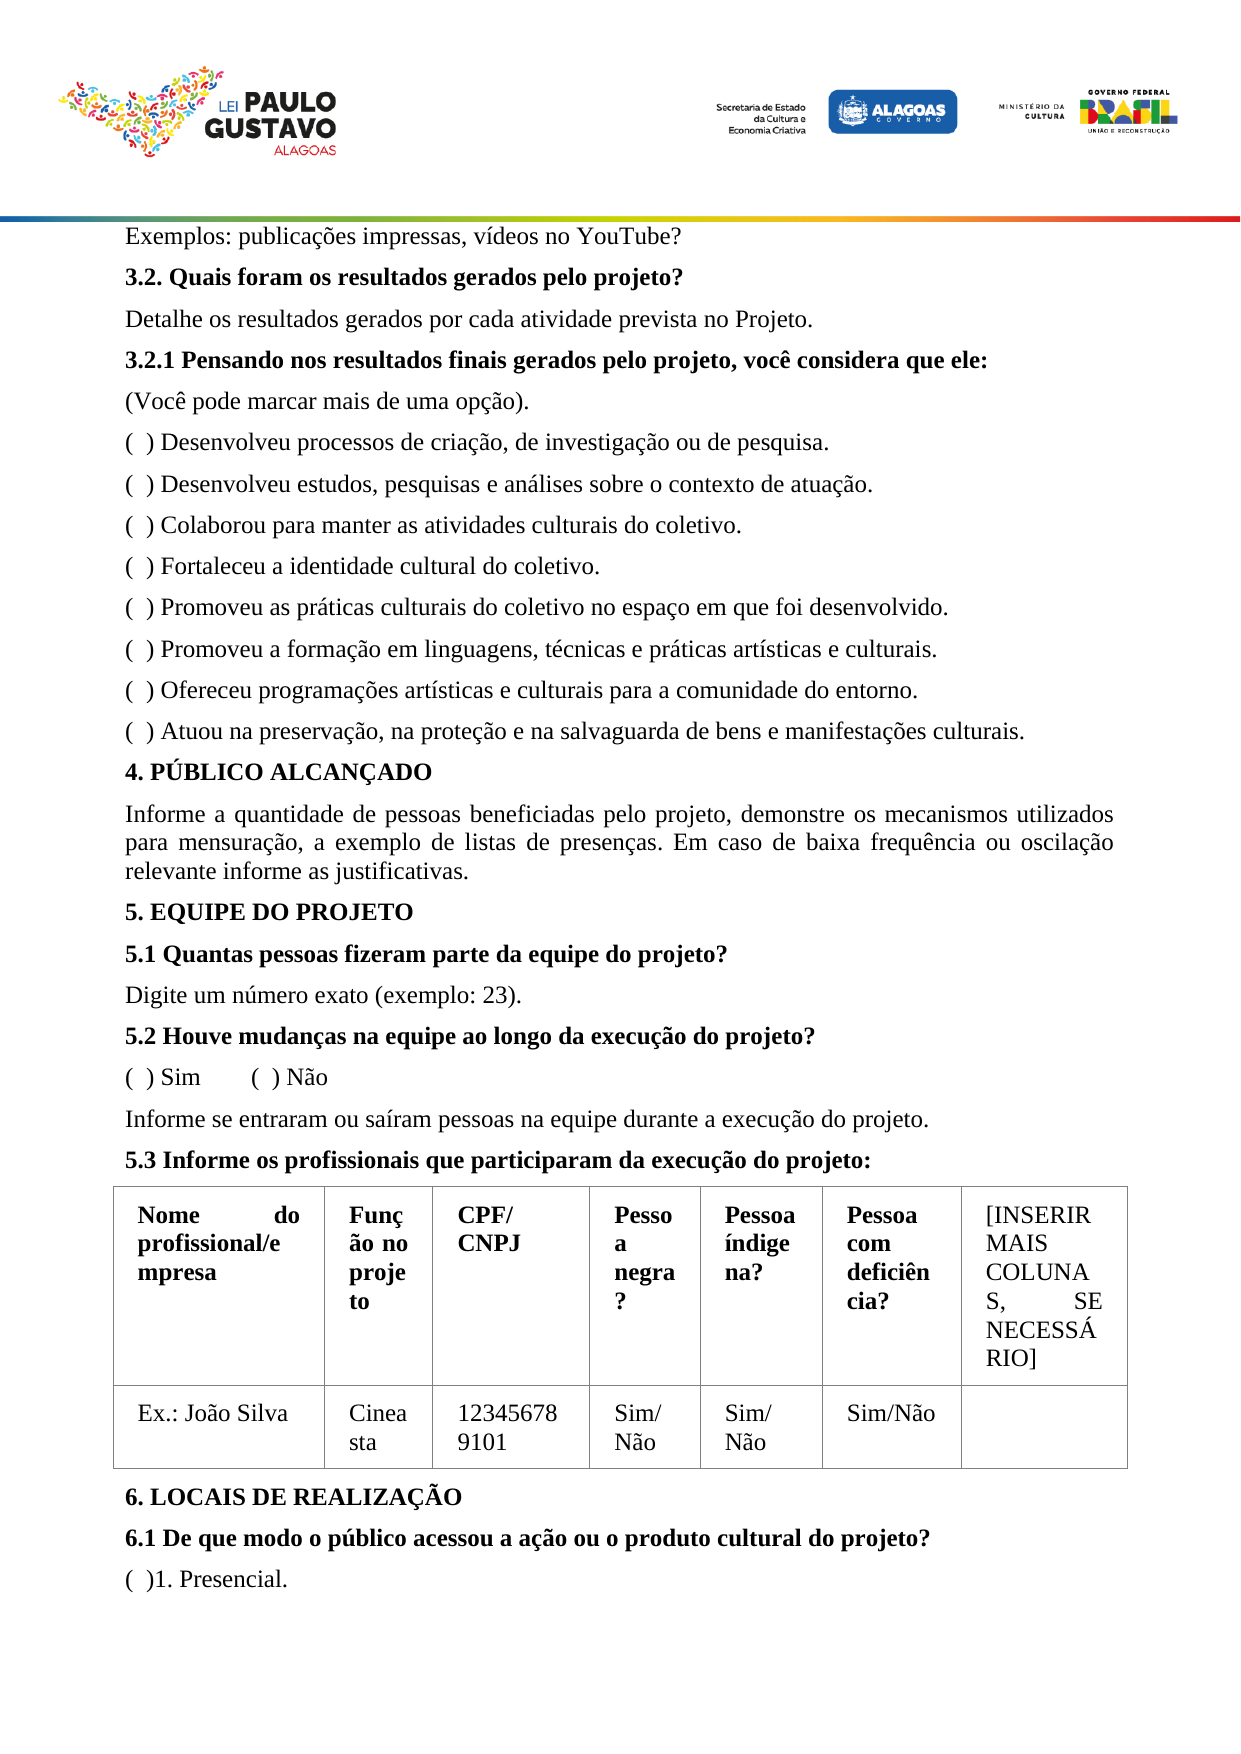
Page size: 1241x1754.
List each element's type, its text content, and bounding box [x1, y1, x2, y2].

table_header [INSERIR MAIS COLUNAS, SE NECESSÁRIO] [962, 1187, 1127, 1385]
table_header Pessoa negra? [590, 1187, 700, 1385]
table_cell Cineasta [325, 1386, 432, 1468]
text 6. LOCAIS DE REALIZAÇÃO [125, 1482, 1115, 1511]
table_header Função no projeto [325, 1187, 432, 1385]
text ( ) Promoveu a formação em linguagens, técnicas e práticas artísticas e culturais. [125, 634, 1115, 662]
picture [0, 0, 1241, 222]
text ( ) Colaborou para manter as atividades culturais do coletivo. [125, 510, 1115, 539]
text ( ) Sim ( ) Não [125, 1062, 1115, 1091]
text Detalhe os resultados gerados por cada atividade prevista no Projeto. [125, 304, 1115, 332]
text ( )1. Presencial. [125, 1564, 1115, 1593]
text Informe a quantidade de pessoas beneficiadas pelo projeto, demonstre os mecanismos utilizados para mensuração, a exemplo de listas de presenças. Em caso de baixa frequência ou oscilação relevante informe as justificativas. [125, 799, 1115, 885]
text 5.3 Informe os profissionais que participaram da execução do projeto: [125, 1145, 1115, 1174]
text Informe se entraram ou saíram pessoas na equipe durante a execução do projeto. [125, 1104, 1115, 1132]
text 5.1 Quantas pessoas fizeram parte da equipe do projeto? [125, 939, 1115, 967]
text ( ) Atuou na preservação, na proteção e na salvaguarda de bens e manifestações culturais. [125, 716, 1115, 745]
text 3.2. Quais foram os resultados gerados pelo projeto? [125, 262, 1115, 291]
text 5. EQUIPE DO PROJETO [125, 897, 1115, 926]
text ( ) Ofereceu programações artísticas e culturais para a comunidade do entorno. [125, 675, 1115, 704]
table_cell [962, 1386, 1127, 1468]
text Exemplos: publicações impressas, vídeos no YouTube? [125, 222, 1115, 250]
text 6.1 De que modo o público acessou a ação ou o produto cultural do projeto? [125, 1523, 1115, 1552]
table_header Pessoa com deficiência? [823, 1187, 961, 1385]
table_cell 123456789101 [433, 1386, 589, 1468]
table_header Nome do profissional/empresa [114, 1187, 324, 1385]
text ( ) Promoveu as práticas culturais do coletivo no espaço em que foi desenvolvido. [125, 592, 1115, 621]
text 4. PÚBLICO ALCANÇADO [125, 757, 1115, 786]
table_cell Sim/Não [590, 1386, 700, 1468]
table_header CPF/CNPJ [433, 1187, 589, 1385]
text ( ) Desenvolveu estudos, pesquisas e análises sobre o contexto de atuação. [125, 469, 1115, 497]
text (Você pode marcar mais de uma opção). [125, 386, 1115, 415]
text Digite um número exato (exemplo: 23). [125, 980, 1115, 1009]
text 3.2.1 Pensando nos resultados finais gerados pelo projeto, você considera que ele: [125, 345, 1115, 374]
text ( ) Desenvolveu processos de criação, de investigação ou de pesquisa. [125, 427, 1115, 456]
text 5.2 Houve mudanças na equipe ao longo da execução do projeto? [125, 1021, 1115, 1050]
table_header Pessoa índigena? [701, 1187, 822, 1385]
text ( ) Fortaleceu a identidade cultural do coletivo. [125, 551, 1115, 580]
table_cell Sim/Não [701, 1386, 822, 1468]
table_cell Ex.: João Silva [114, 1386, 324, 1468]
table_cell Sim/Não [823, 1386, 961, 1468]
